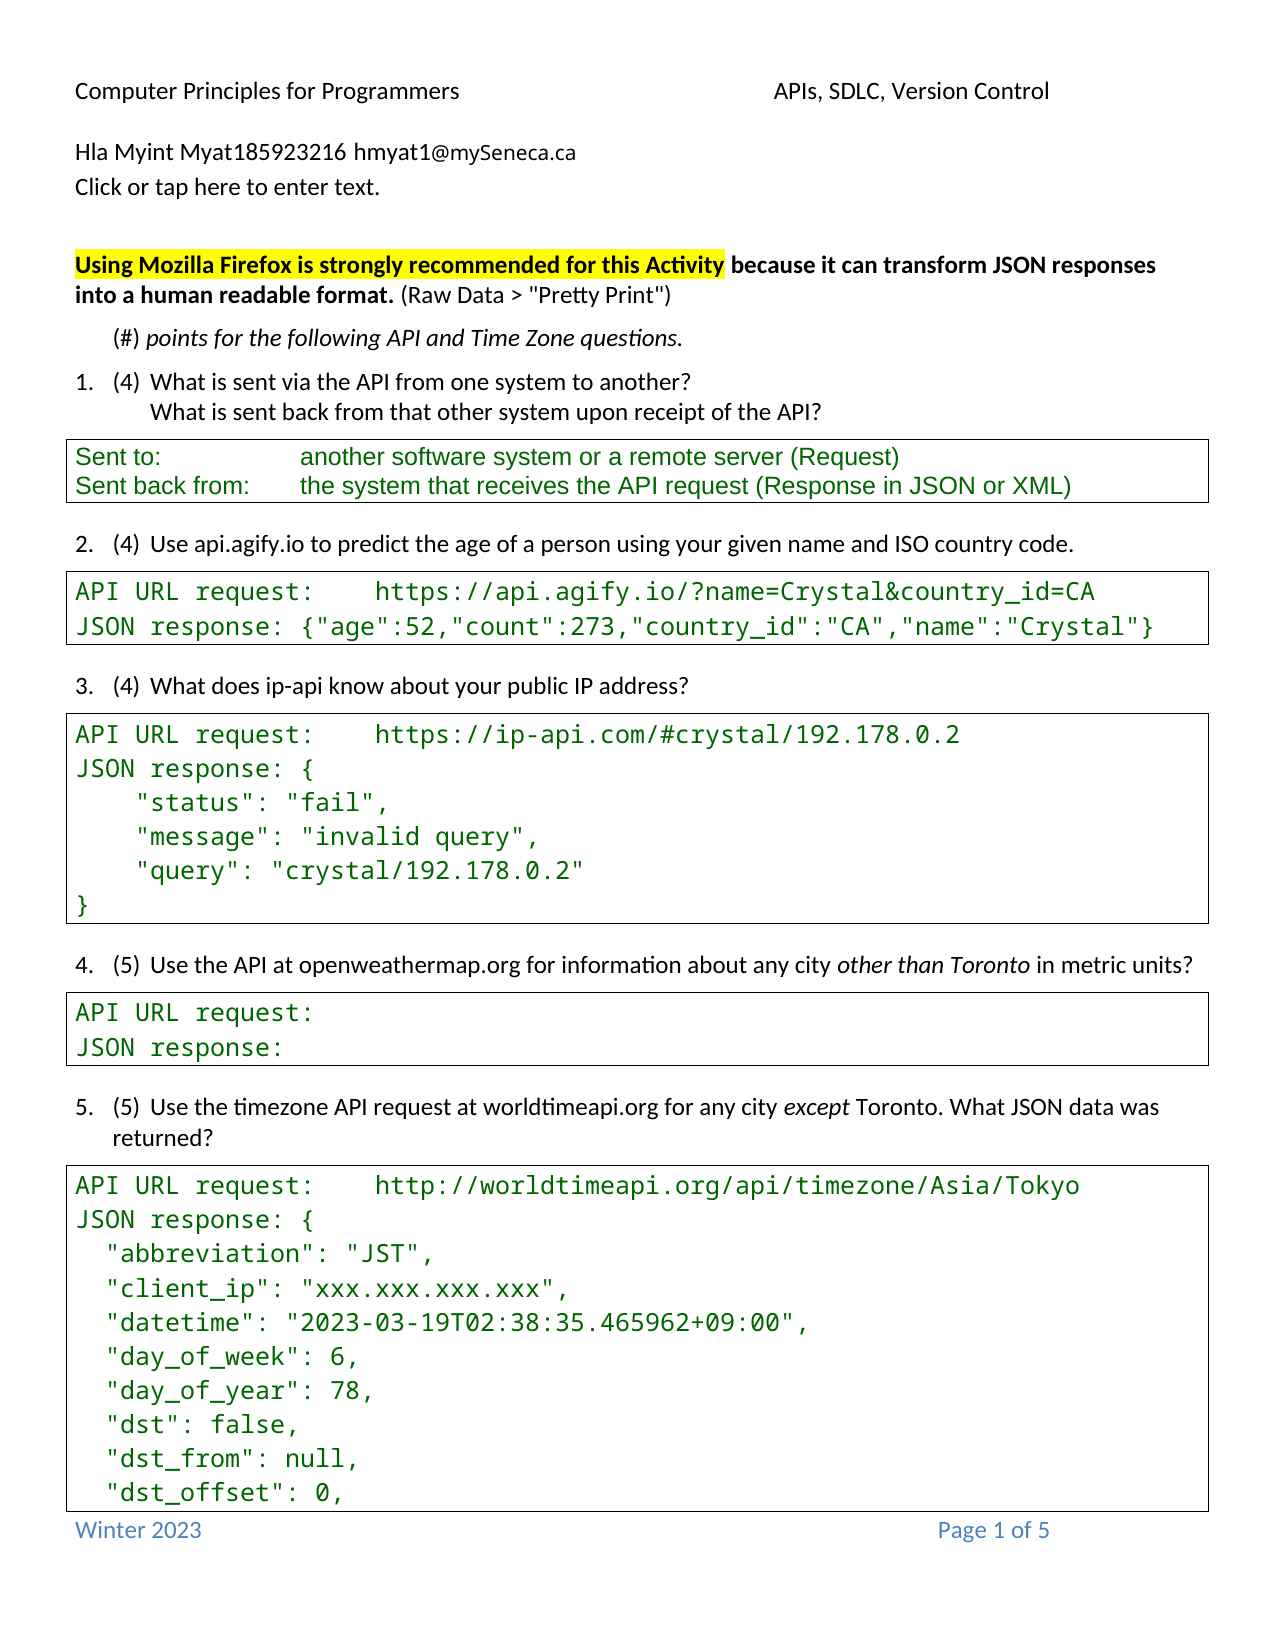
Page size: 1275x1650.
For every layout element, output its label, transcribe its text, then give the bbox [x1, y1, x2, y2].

text @mySeneca.ca [75, 136, 1200, 202]
text 5. (5) Use the timezone API request at worldtimeapi.org for any city except Toronto. What JSON data was returned? [75, 1091, 1200, 1152]
text "query": "crystal/192.178.0.2" [75, 853, 1200, 884]
text "message": "invalid query", [75, 819, 1200, 853]
text (#) points for the following API and Time Zone questions. [75, 323, 1200, 353]
text API URL request: [67, 993, 1208, 1026]
text JSON response: { [75, 751, 1200, 784]
text 2. (4) Use api.agify.io to predict the age of a person using your given name and ISO country code. [75, 528, 1200, 558]
text JSON response: { [75, 1202, 1200, 1236]
text JSON response: [67, 1026, 1208, 1065]
text "dst_offset": 0, [67, 1471, 1208, 1511]
text JSON response: {"age":52,"count":273,"country_id":"CA","name":"Crystal"} [67, 605, 1208, 644]
text "client_ip": "xxx.xxx.xxx.xxx", [75, 1270, 1200, 1304]
text "day_of_year": 78, [75, 1372, 1200, 1406]
text Sent back from: the system that receives the API request (Response in JSON or XML) [67, 468, 1208, 502]
text API URL request: http://worldtimeapi.org/api/timezone/Asia/Tokyo [67, 1166, 1208, 1202]
text 3. (4) What does ip-api know about your public IP address? [75, 670, 1200, 701]
text "dst": false, [75, 1406, 1200, 1441]
text Sent to: another software system or a remote server (Request) [67, 440, 1208, 468]
text "day_of_week": 6, [75, 1338, 1200, 1372]
text API URL request: https://ip-api.com/#crystal/192.178.0.2 [67, 714, 1208, 751]
text API URL request: https://api.agify.io/?name=Crystal&country_id=CA [67, 572, 1208, 605]
text "dst_from": null, [75, 1441, 1200, 1471]
text 4. (5) Use the API at openweathermap.org for information about any city other than Toronto in metric units? [75, 949, 1200, 979]
text "status": "fail", [75, 784, 1200, 819]
text Using Mozilla Firefox is strongly recommended for this Activity because it can transform JSON responses into a human readable format. (Raw Data > "Pretty Print") [75, 249, 1200, 310]
text 1. (4) What is sent via the API from one system to another? What is sent back from that other system upon receipt of the API? [75, 366, 1200, 427]
text "abbreviation": "JST", [75, 1236, 1200, 1270]
text "datetime": "2023-03-19T02:38:35.465962+09:00", [75, 1304, 1200, 1338]
text } [67, 884, 1208, 923]
